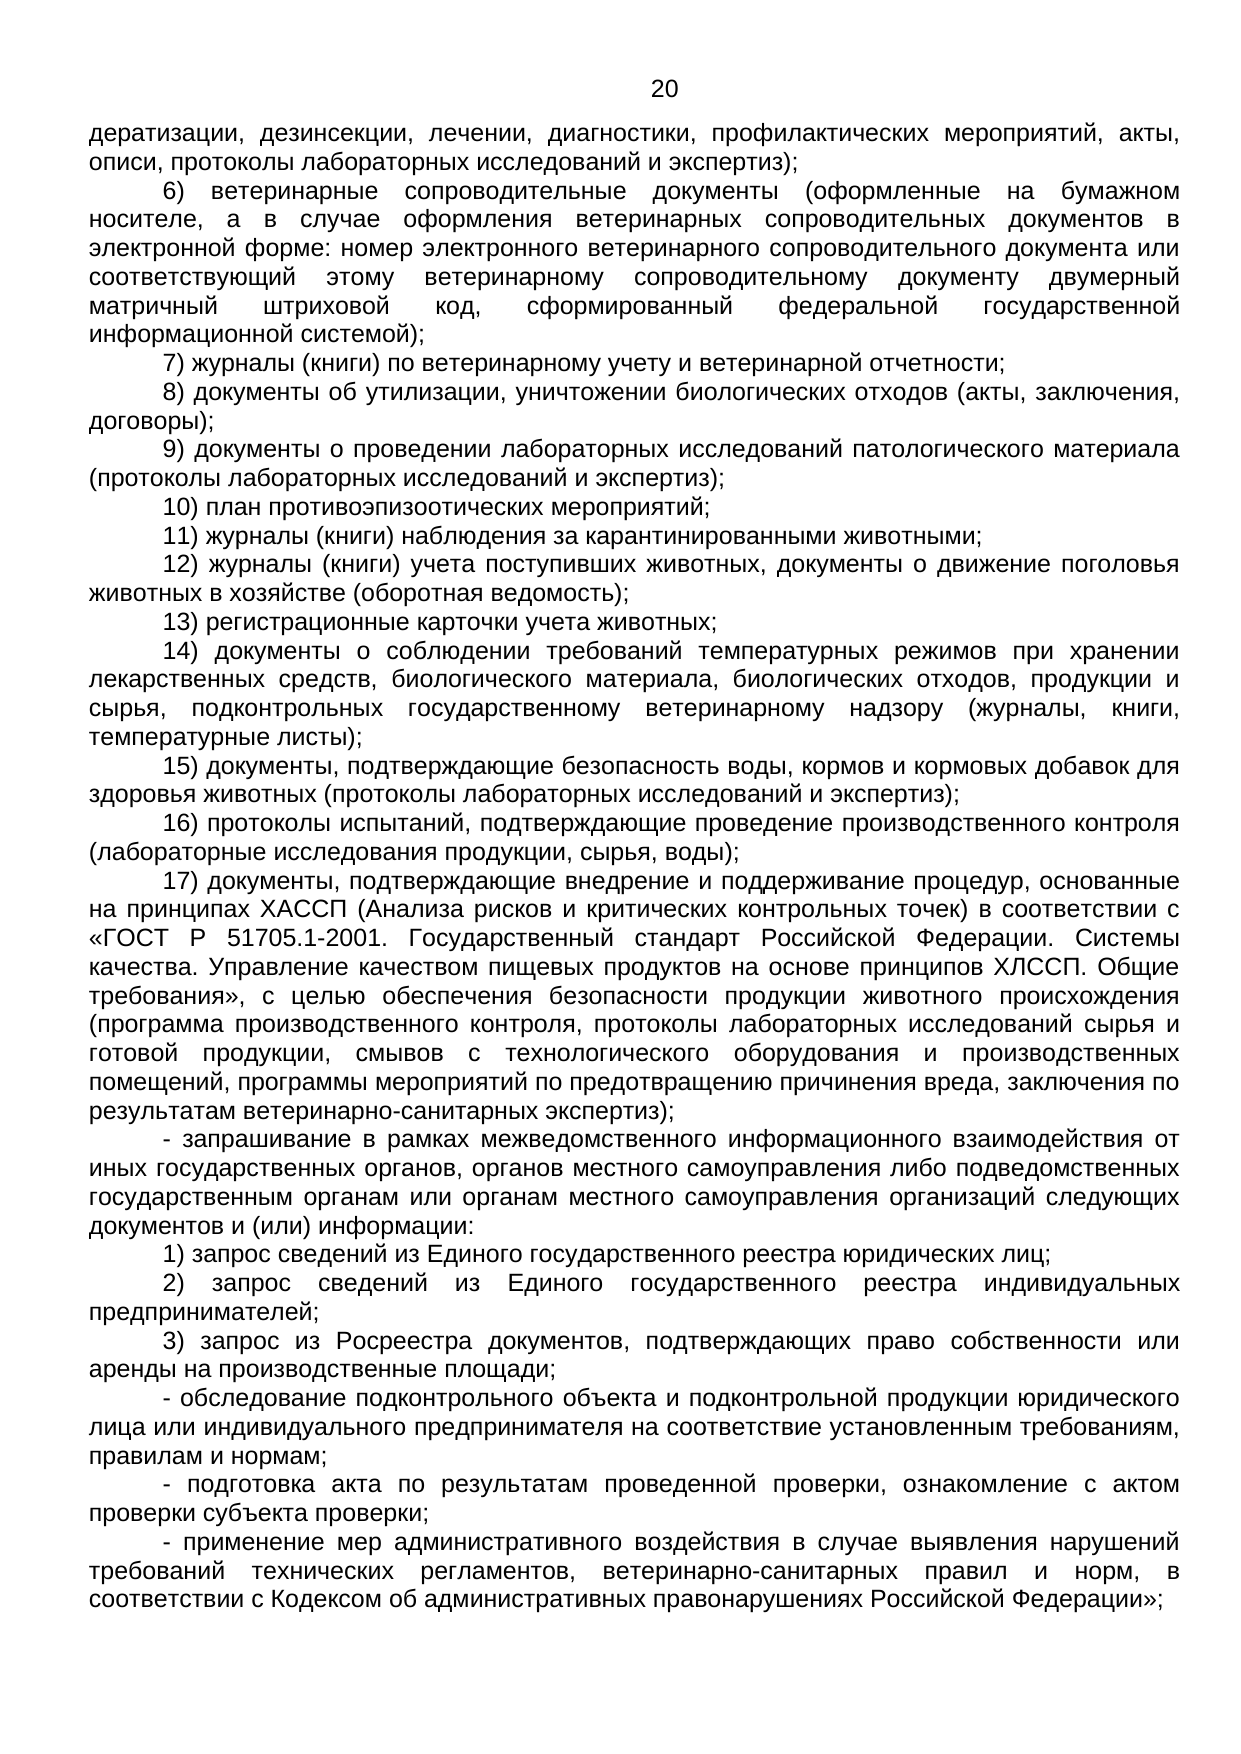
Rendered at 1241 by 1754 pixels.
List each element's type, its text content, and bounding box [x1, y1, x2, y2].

text 3) запрос из Росреестра документов, подтверждающих право собственности или аренды на производственные площади; [89, 1326, 1181, 1383]
text - запрашивание в рамках межведомственного информационного взаимодействия от иных государственных органов, органов местного самоуправления либо подведомственных государственным органам или органам местного самоуправления организаций следующих документов и (или) информации: [89, 1124, 1181, 1239]
text 2) запрос сведений из Единого государственного реестра индивидуальных предпринимателей; [89, 1268, 1181, 1326]
text - обследование подконтрольного объекта и подконтрольной продукции юридического лица или индивидуального предпринимателя на соответствие установленным требованиям, правилам и нормам; [89, 1383, 1181, 1469]
text 12) журналы (книги) учета поступивших животных, документы о движение поголовья животных в хозяйстве (оборотная ведомость); [89, 549, 1181, 607]
text 14) документы о соблюдении требований температурных режимов при хранении лекарственных средств, биологического материала, биологических отходов, продукции и сырья, подконтрольных государственному ветеринарному надзору (журналы, книги, температурные листы); [89, 636, 1181, 751]
text 13) регистрационные карточки учета животных; [89, 607, 1181, 636]
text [89, 118, 1181, 176]
text 7) журналы (книги) по ветеринарному учету и ветеринарной отчетности; [89, 348, 1181, 377]
text 16) протоколы испытаний, подтверждающие проведение производственного контроля (лабораторные исследования продукции, сырья, воды); [89, 808, 1181, 866]
text 17) документы, подтверждающие внедрение и поддерживание процедур, основанные на принципах ХАССП (Анализа рисков и критических контрольных точек) в соответствии с «ГОСТ Р 51705.1-2001. Государственный стандарт Российской Федерации. Системы качества. Управление качеством пищевых продуктов на основе принципов ХЛССП. Общие требования», с целью обеспечения безопасности продукции животного происхождения (программа производственного контроля, протоколы лабораторных исследований сырья и готовой продукции, смывов с технологического оборудования и производственных помещений, программы мероприятий по предотвращению причинения вреда, заключения по результатам ветеринарно-санитарных экспертиз); [89, 866, 1181, 1124]
text 9) документы о проведении лабораторных исследований патологического материала (протоколы лабораторных исследований и экспертиз); [89, 434, 1181, 492]
text 8) документы об утилизации, уничтожении биологических отходов (акты, заключения, договоры); [89, 377, 1181, 434]
text 6) ветеринарные сопроводительные документы (оформленные на бумажном носителе, а в случае оформления ветеринарных сопроводительных документов в электронной форме: номер электронного ветеринарного сопроводительного документа или соответствующий этому ветеринарному сопроводительному документу двумерный матричный штриховой код, сформированный федеральной государственной информационной системой); [89, 176, 1181, 348]
text 1) запрос сведений из Единого государственного реестра юридических лиц; [89, 1239, 1181, 1268]
text 10) план противоэпизоотических мероприятий; [89, 492, 1181, 521]
text - подготовка акта по результатам проведенной проверки, ознакомление с актом проверки субъекта проверки; [89, 1469, 1181, 1527]
text 11) журналы (книги) наблюдения за карантинированными животными; [89, 521, 1181, 549]
text 15) документы, подтверждающие безопасность воды, кормов и кормовых добавок для здоровья животных (протоколы лабораторных исследований и экспертиз); [89, 751, 1181, 808]
text - применение мер административного воздействия в случае выявления нарушений требований технических регламентов, ветеринарно-санитарных правил и норм, в соответствии с Кодексом об административных правонарушениях Российской Федерации»; [89, 1527, 1181, 1613]
